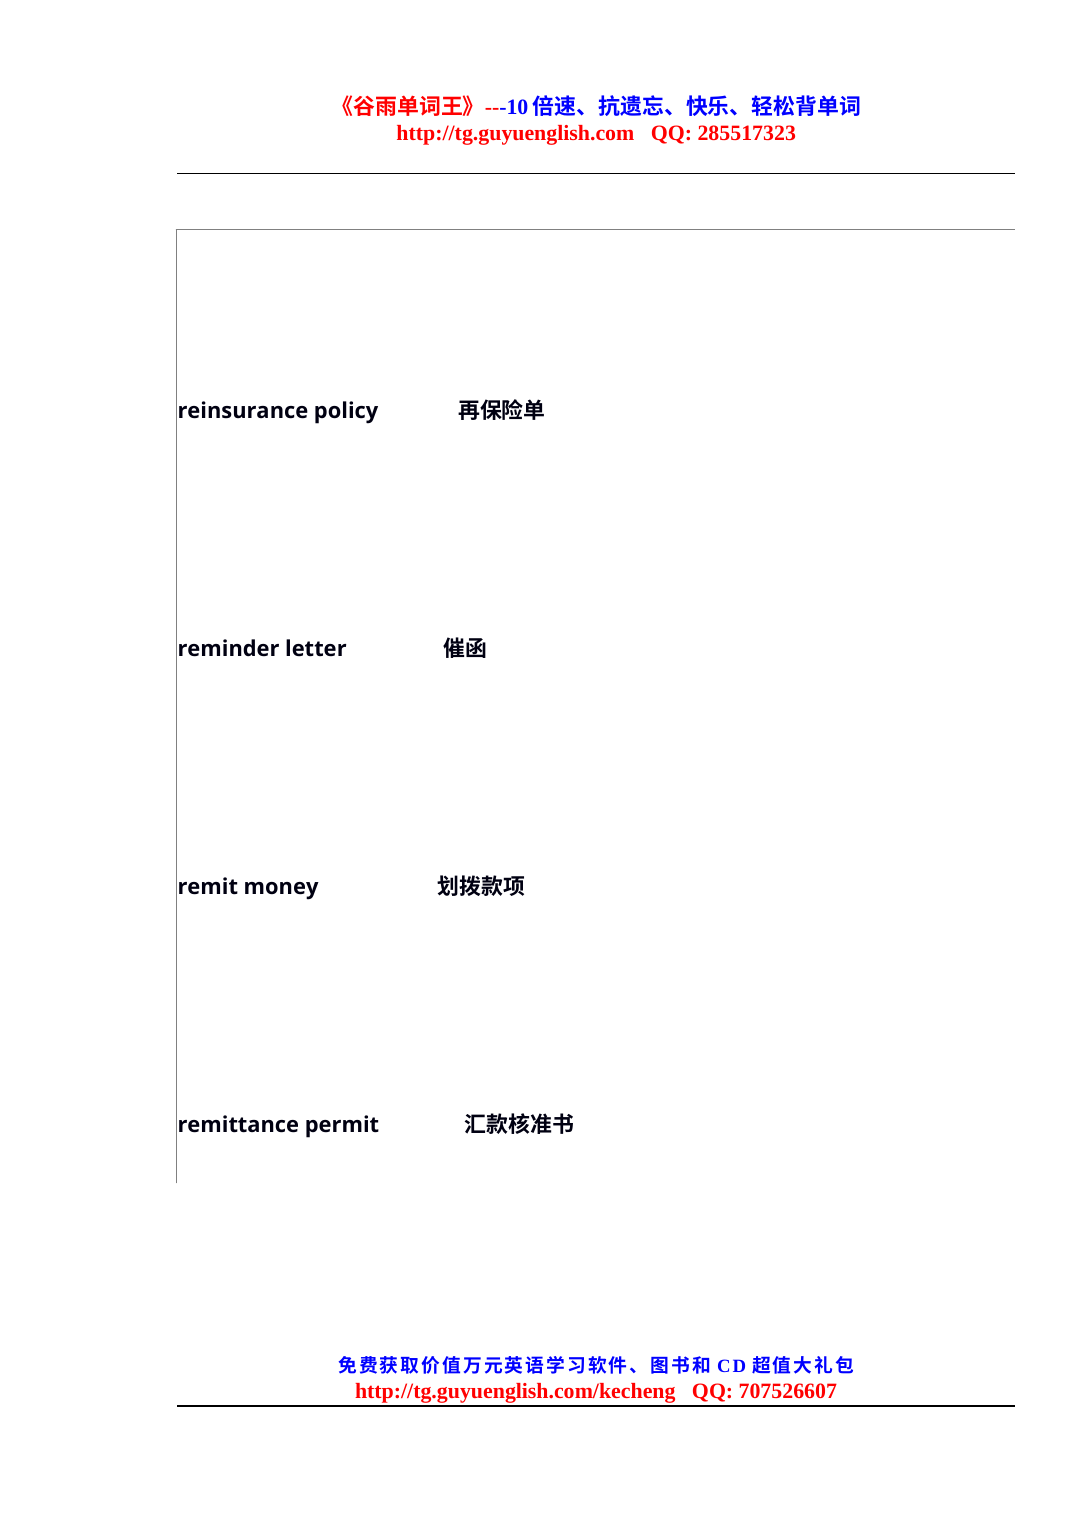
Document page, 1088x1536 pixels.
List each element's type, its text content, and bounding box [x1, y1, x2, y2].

text reinsurance policy 再保险单 [177, 349, 1015, 468]
text remittance permit 汇款核准书 [177, 1061, 1015, 1182]
text remit money 划拨款项 [177, 825, 1015, 944]
text reminder letter 催函 [177, 587, 1015, 706]
